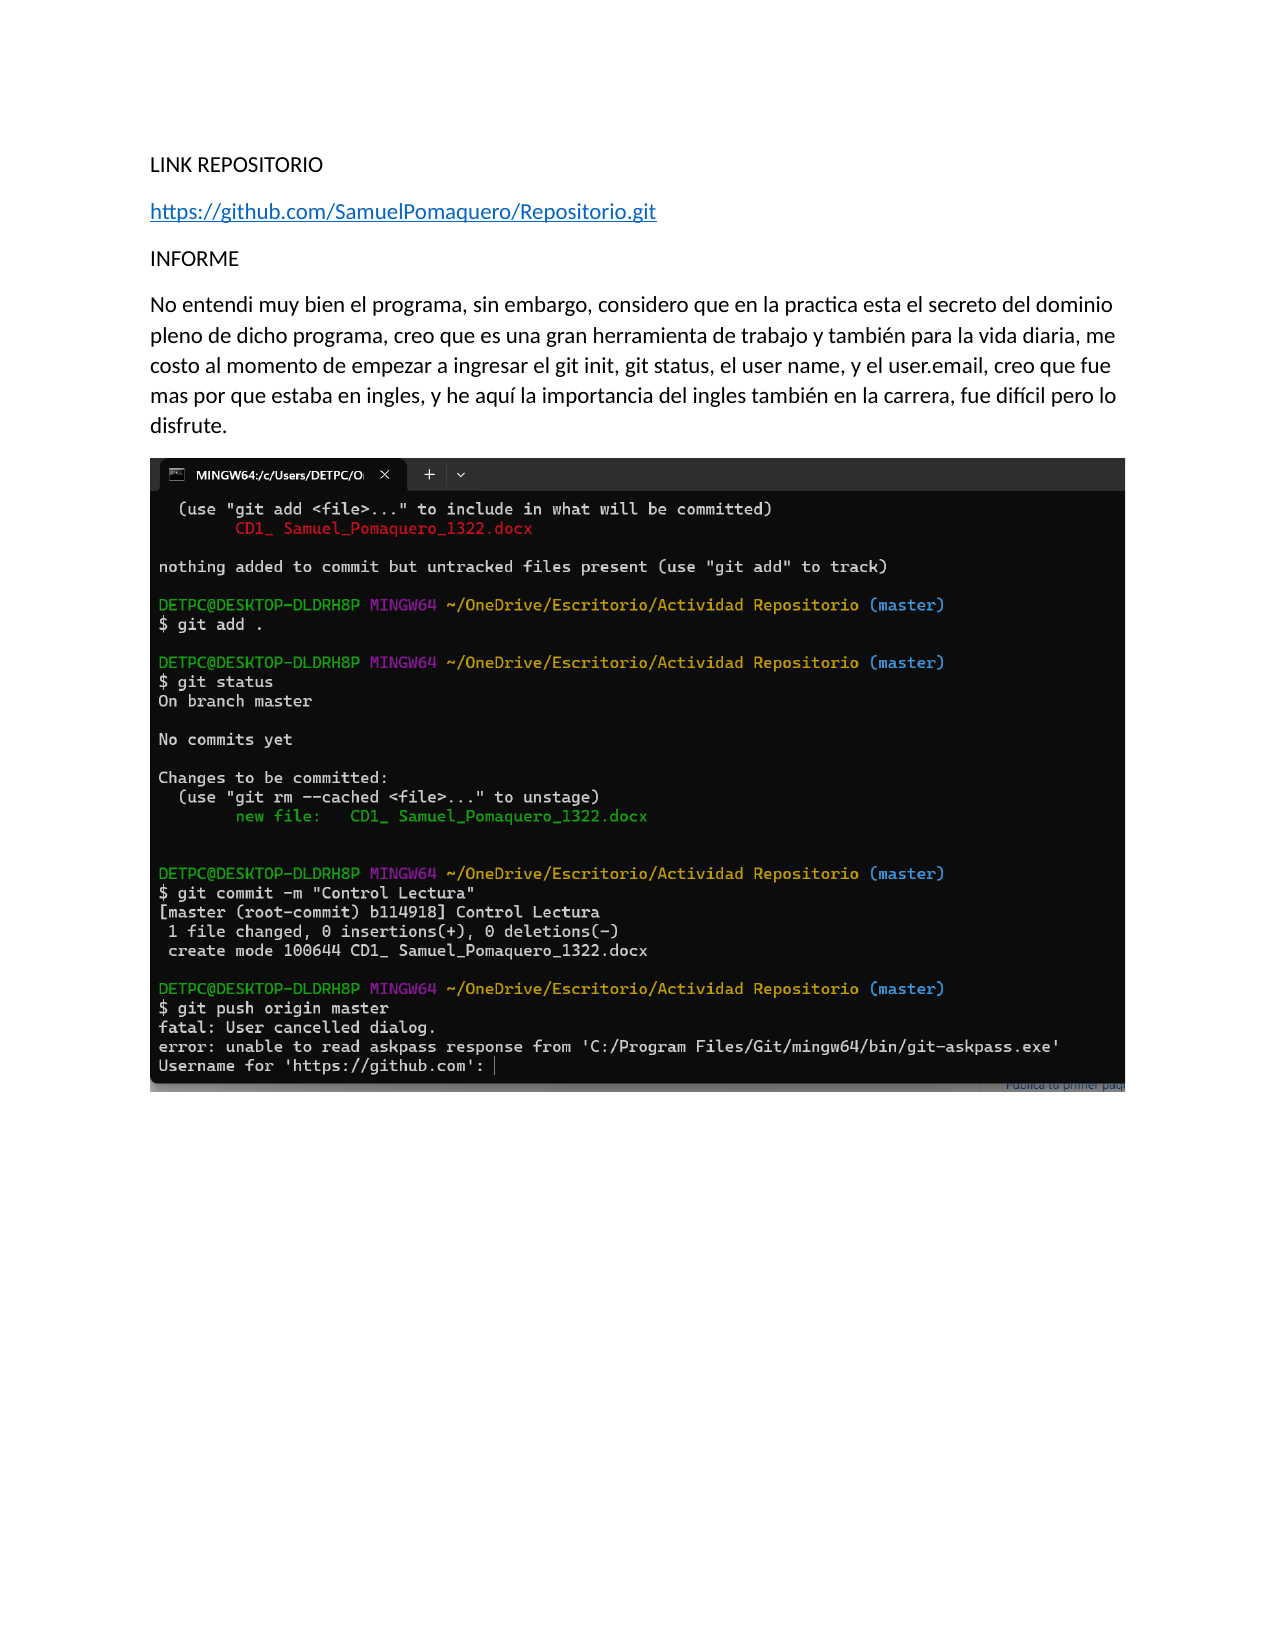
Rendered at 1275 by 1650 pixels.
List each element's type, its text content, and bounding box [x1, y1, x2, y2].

picture [150, 458, 1125, 1092]
text No entendi muy bien el programa, sin embargo, considero que en la practica esta el secreto del dominio pleno de dicho programa, creo que es una gran herramienta de trabajo y también para la vida diaria, me costo al momento de empezar a ingresar el git init, git status, el user name, y el user.email, creo que fue mas por que estaba en ingles, y he aquí la importancia del ingles también en la carrera, fue difícil pero lo disfrute. [150, 291, 1125, 439]
text https://github.com/SamuelPomaquero/Repositorio.git [150, 197, 1125, 225]
text LINK REPOSITORIO [150, 150, 1125, 178]
text INFORME [150, 244, 1125, 272]
